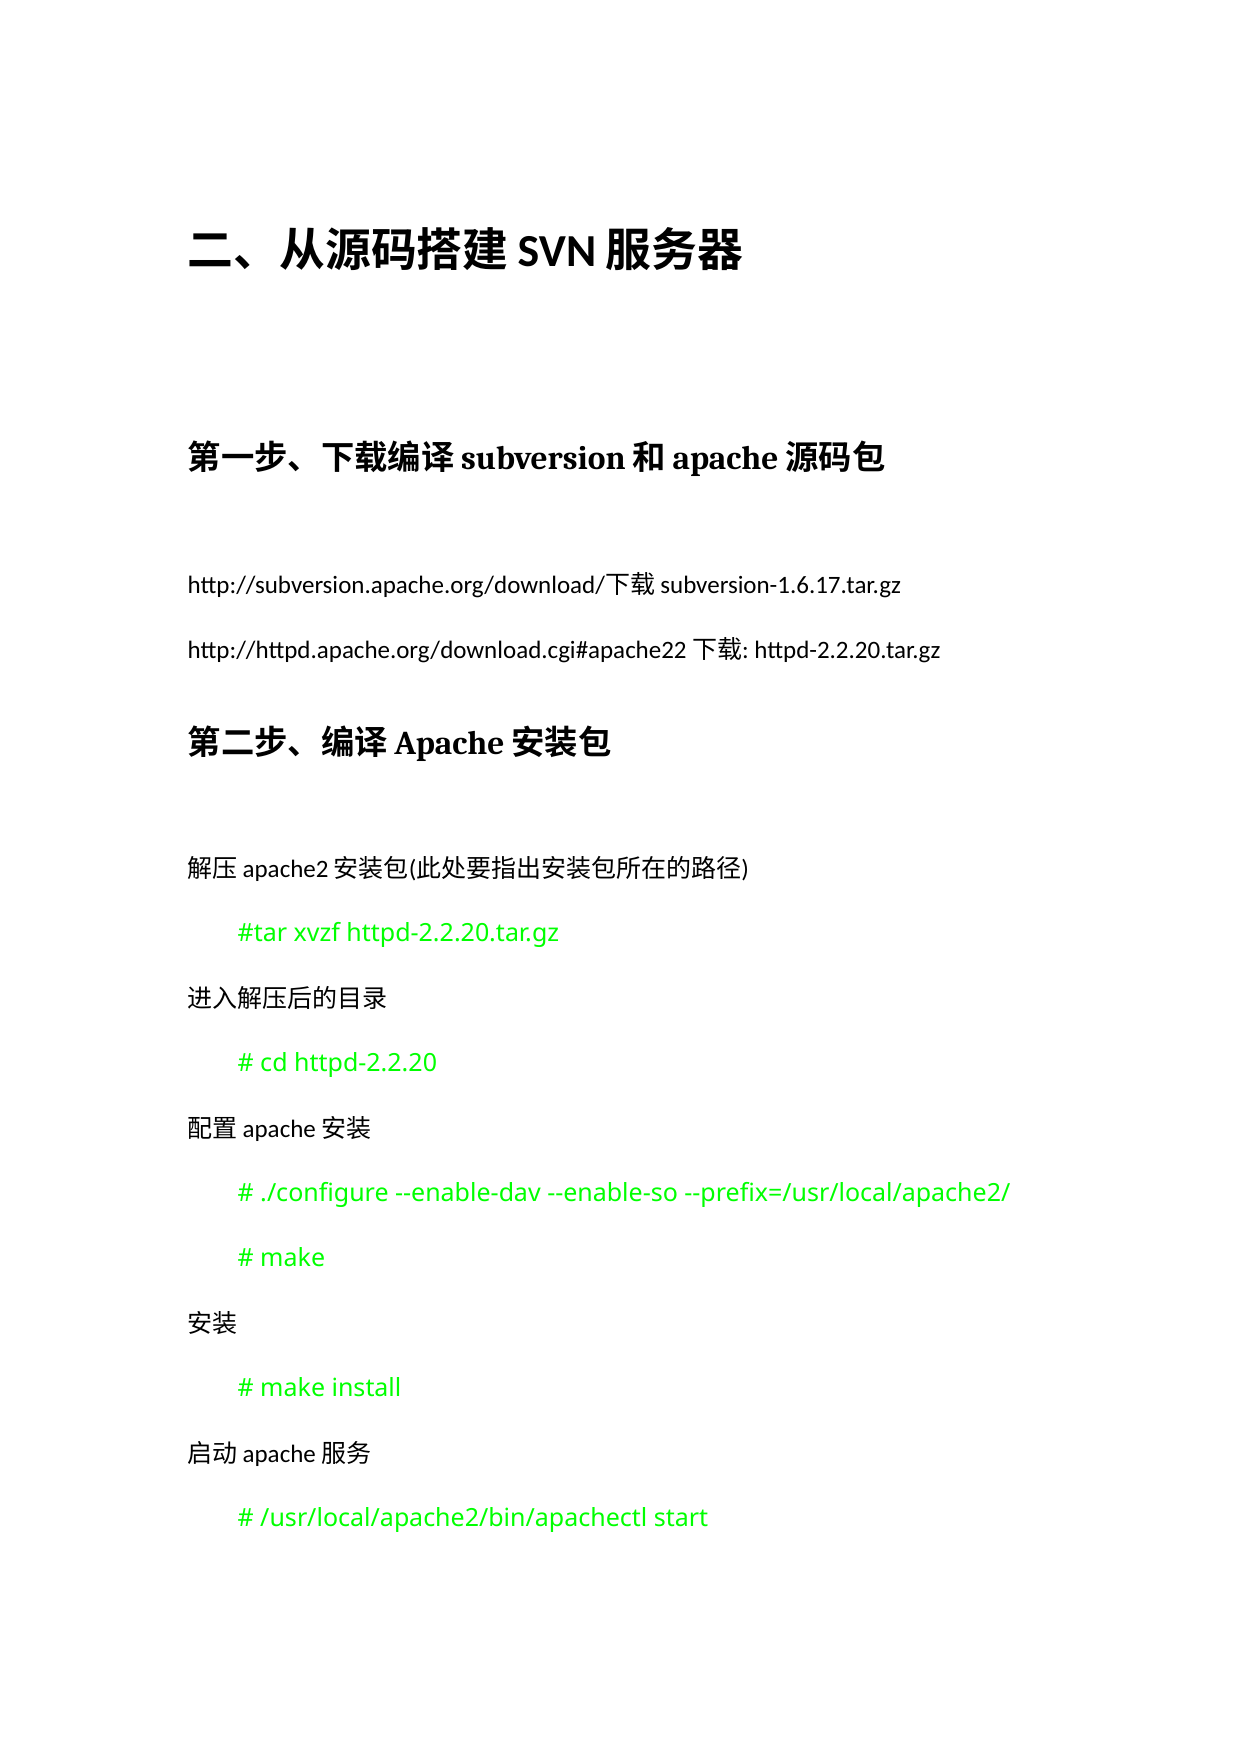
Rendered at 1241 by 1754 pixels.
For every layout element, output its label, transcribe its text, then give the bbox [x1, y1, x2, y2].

text #tar xvzf httpd-2.2.20.tar.gz [187, 899, 1053, 964]
text 配置apache安装 [187, 1094, 1053, 1159]
text 启动apache服务 [187, 1419, 1053, 1484]
subtitle 第二步、编译Apache安装包 [187, 707, 1053, 772]
text # make install [187, 1354, 1053, 1419]
text # make [187, 1224, 1053, 1289]
text # /usr/local/apache2/bin/apachectl start [187, 1484, 1053, 1549]
text 进入解压后的目录 [187, 964, 1053, 1029]
subtitle 第一步、下载编译subversion和apache源码包 [187, 423, 1053, 488]
text http://httpd.apache.org/download.cgi#apache22下载: httpd-2.2.20.tar.gz [187, 615, 1053, 680]
text http://subversion.apache.org/download/下载subversion-1.6.17.tar.gz [187, 550, 1053, 615]
text 解压apache2安装包(此处要指出安装包所在的路径) [187, 834, 1053, 899]
text # ./configure --enable-dav --enable-so --prefix=/usr/local/apache2/ [187, 1159, 1053, 1224]
text 安装 [187, 1289, 1053, 1354]
subtitle 二、从源码搭建SVN服务器 [187, 197, 1053, 295]
text # cd httpd-2.2.20 [187, 1029, 1053, 1094]
